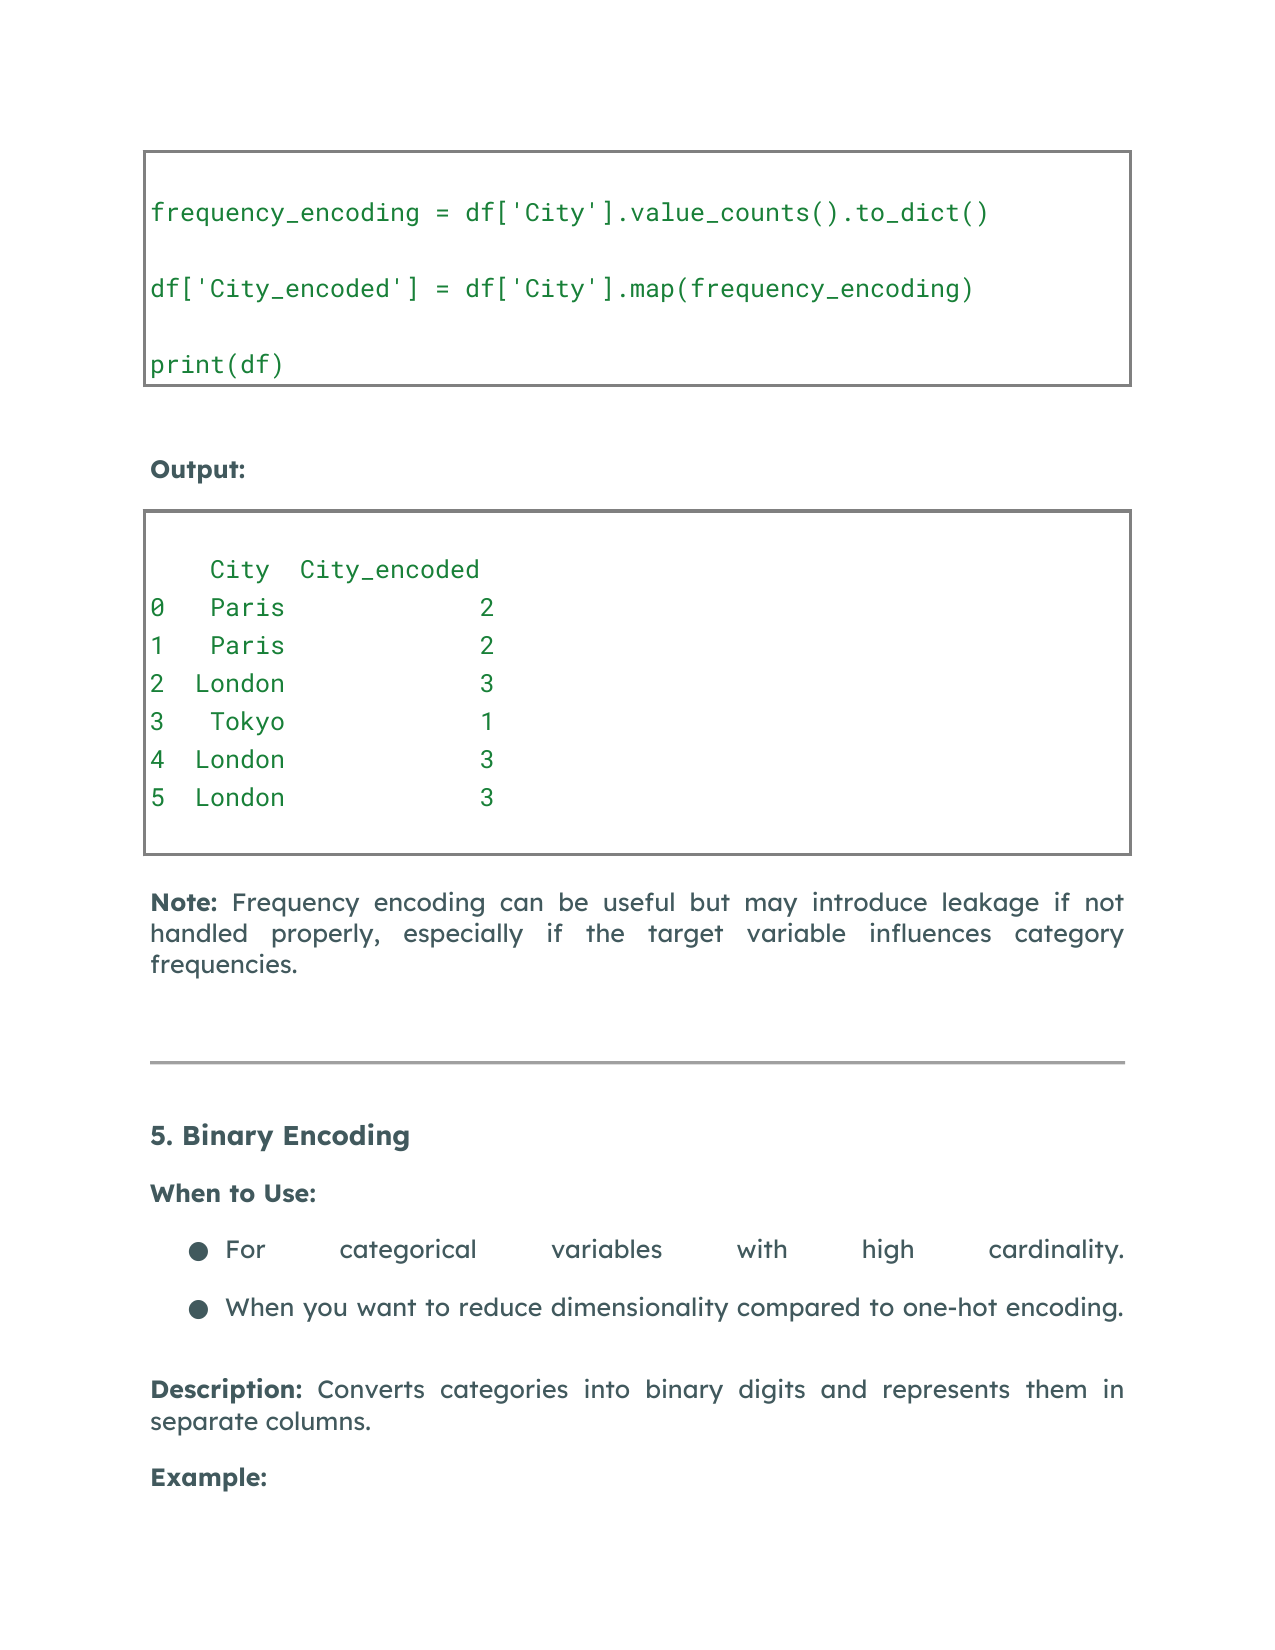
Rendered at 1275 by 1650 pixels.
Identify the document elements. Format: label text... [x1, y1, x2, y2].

list For categorical variables with high cardinality.​ [187, 1234, 1125, 1291]
text 0 Paris 2 [146, 583, 1129, 621]
text Description: Converts categories into binary digits and represents them in separate columns.​ [150, 1374, 1125, 1436]
subtitle 5. Binary Encoding [150, 1118, 1125, 1152]
text df['City_encoded'] = df['City'].map(frequency_encoding) [146, 264, 1129, 304]
text When to Use: [150, 1177, 1125, 1209]
text Output: [150, 453, 1125, 484]
text City City_encoded [146, 545, 1129, 583]
text 5 London 3 [146, 773, 1129, 813]
text Note: Frequency encoding can be useful but may introduce leakage if not handled properly, especially if the target variable influences category frequencies. [150, 886, 1125, 980]
list When you want to reduce dimensionality compared to one-hot encoding.​ [187, 1291, 1125, 1349]
text 2 London 3 [146, 659, 1129, 697]
text 3 Tokyo 1 [146, 697, 1129, 735]
text Example: [150, 1461, 1125, 1493]
text 4 London 3 [146, 735, 1129, 773]
text frequency_encoding = df['City'].value_counts().to_dict() [146, 188, 1129, 228]
text print(df) [146, 339, 1129, 384]
text 1 Paris 2 [146, 621, 1129, 659]
